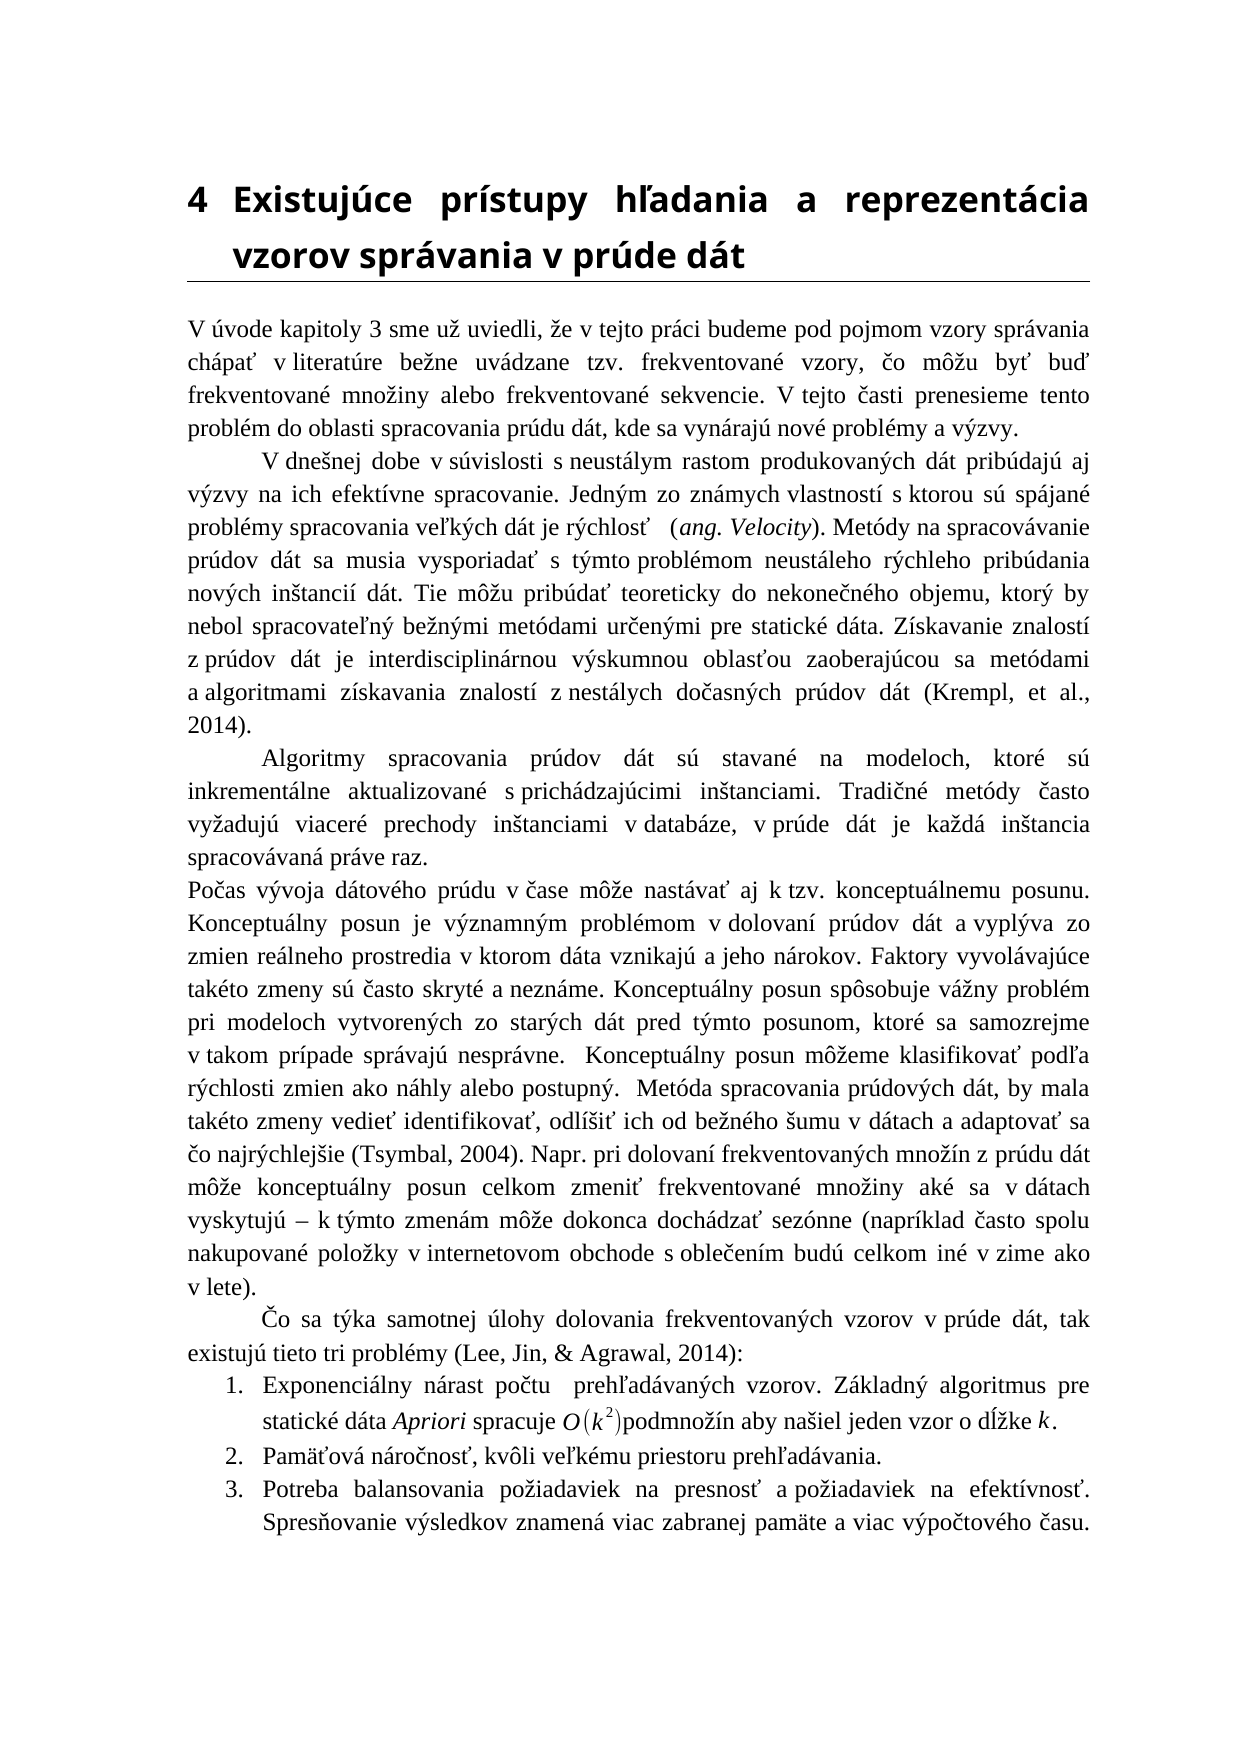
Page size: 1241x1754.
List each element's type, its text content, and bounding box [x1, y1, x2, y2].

text Čo sa týka samotnej úlohy dolovania frekventovaných vzorov v prúde dát, tak existujú tieto tri problémy : [187, 1304, 1090, 1366]
text Počas vývoja dátového prúdu v čase môže nastávať aj k tzv. konceptuálnemu posunu. Konceptuálny posun je významným problémom v dolovaní prúdov dát a vyplýva zo zmien reálneho prostredia v ktorom dáta vznikajú a jeho nárokov. Faktory vyvolávajúce takéto zmeny sú často skryté a neznáme. Konceptuálny posun spôsobuje vážny problém pri modeloch vytvorených zo starých dát pred týmto posunom, ktoré sa samozrejme v takom prípade správajú nesprávne. Konceptuálny posun môžeme klasifikovať podľa rýchlosti zmien ako náhly alebo postupný. Metóda spracovania prúdových dát, by mala takéto zmeny vedieť identifikovať, odlíšiť ich od bežného šumu v dátach a adaptovať sa čo najrýchlejšie. Napr. pri dolovaní frekventovaných množín z prúdu dát môže konceptuálny posun celkom zmeniť frekventované množiny aké sa v dátach vyskytujú – k týmto zmenám môže dokonca dochádzať sezónne (napríklad často spolu nakupované položky v internetovom obchode s oblečením budú celkom iné v zime ako v lete). [187, 875, 1090, 1300]
subtitle Existujúce prístupy hľadania a reprezentácia vzorov správania v prúde dát [187, 175, 1090, 281]
text V úvode kapitoly 3 sme už uviedli, že v tejto práci budeme pod pojmom vzory správania chápať v literatúre bežne uvádzane tzv. frekventované vzory, čo môžu byť buď frekventované množiny alebo frekventované sekvencie. V tejto časti prenesieme tento problém do oblasti spracovania prúdu dát, kde sa vynárajú nové problémy a výzvy. [187, 314, 1090, 442]
text Algoritmy spracovania prúdov dát sú stavané na modeloch, ktoré sú inkrementálne aktualizované s prichádzajúcimi inštanciami. Tradičné metódy často vyžadujú viaceré prechody inštanciami v databáze, v prúde dát je každá inštancia spracovávaná práve raz. [187, 743, 1090, 871]
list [225, 1474, 1090, 1536]
list Pamäťová náročnosť, kvôli veľkému priestoru prehľadávania. [225, 1441, 1090, 1469]
text V dnešnej dobe v súvislosti s neustálym rastom produkovaných dát pribúdajú aj výzvy na ich efektívne spracovanie. Jedným zo známych vlastností s ktorou sú spájané problémy spracovania veľkých dát je rýchlosť (ang. Velocity). Metódy na spracovávanie prúdov dát sa musia vysporiadať s týmto problémom neustáleho rýchleho pribúdania nových inštancií dát. Tie môžu pribúdať teoreticky do nekonečného objemu, ktorý by nebol spracovateľný bežnými metódami určenými pre statické dáta. Získavanie znalostí z prúdov dát je interdisciplinárnou výskumnou oblasťou zaoberajúcou sa metódami a algoritmami získavania znalostí z nestálych dočasných prúdov dát . [187, 446, 1090, 739]
list Exponenciálny nárast počtu prehľadávaných vzorov. Základný algoritmus pre statické dáta Apriori spracuje podmnožín aby našiel jeden vzor o dĺžke . [225, 1371, 1090, 1437]
